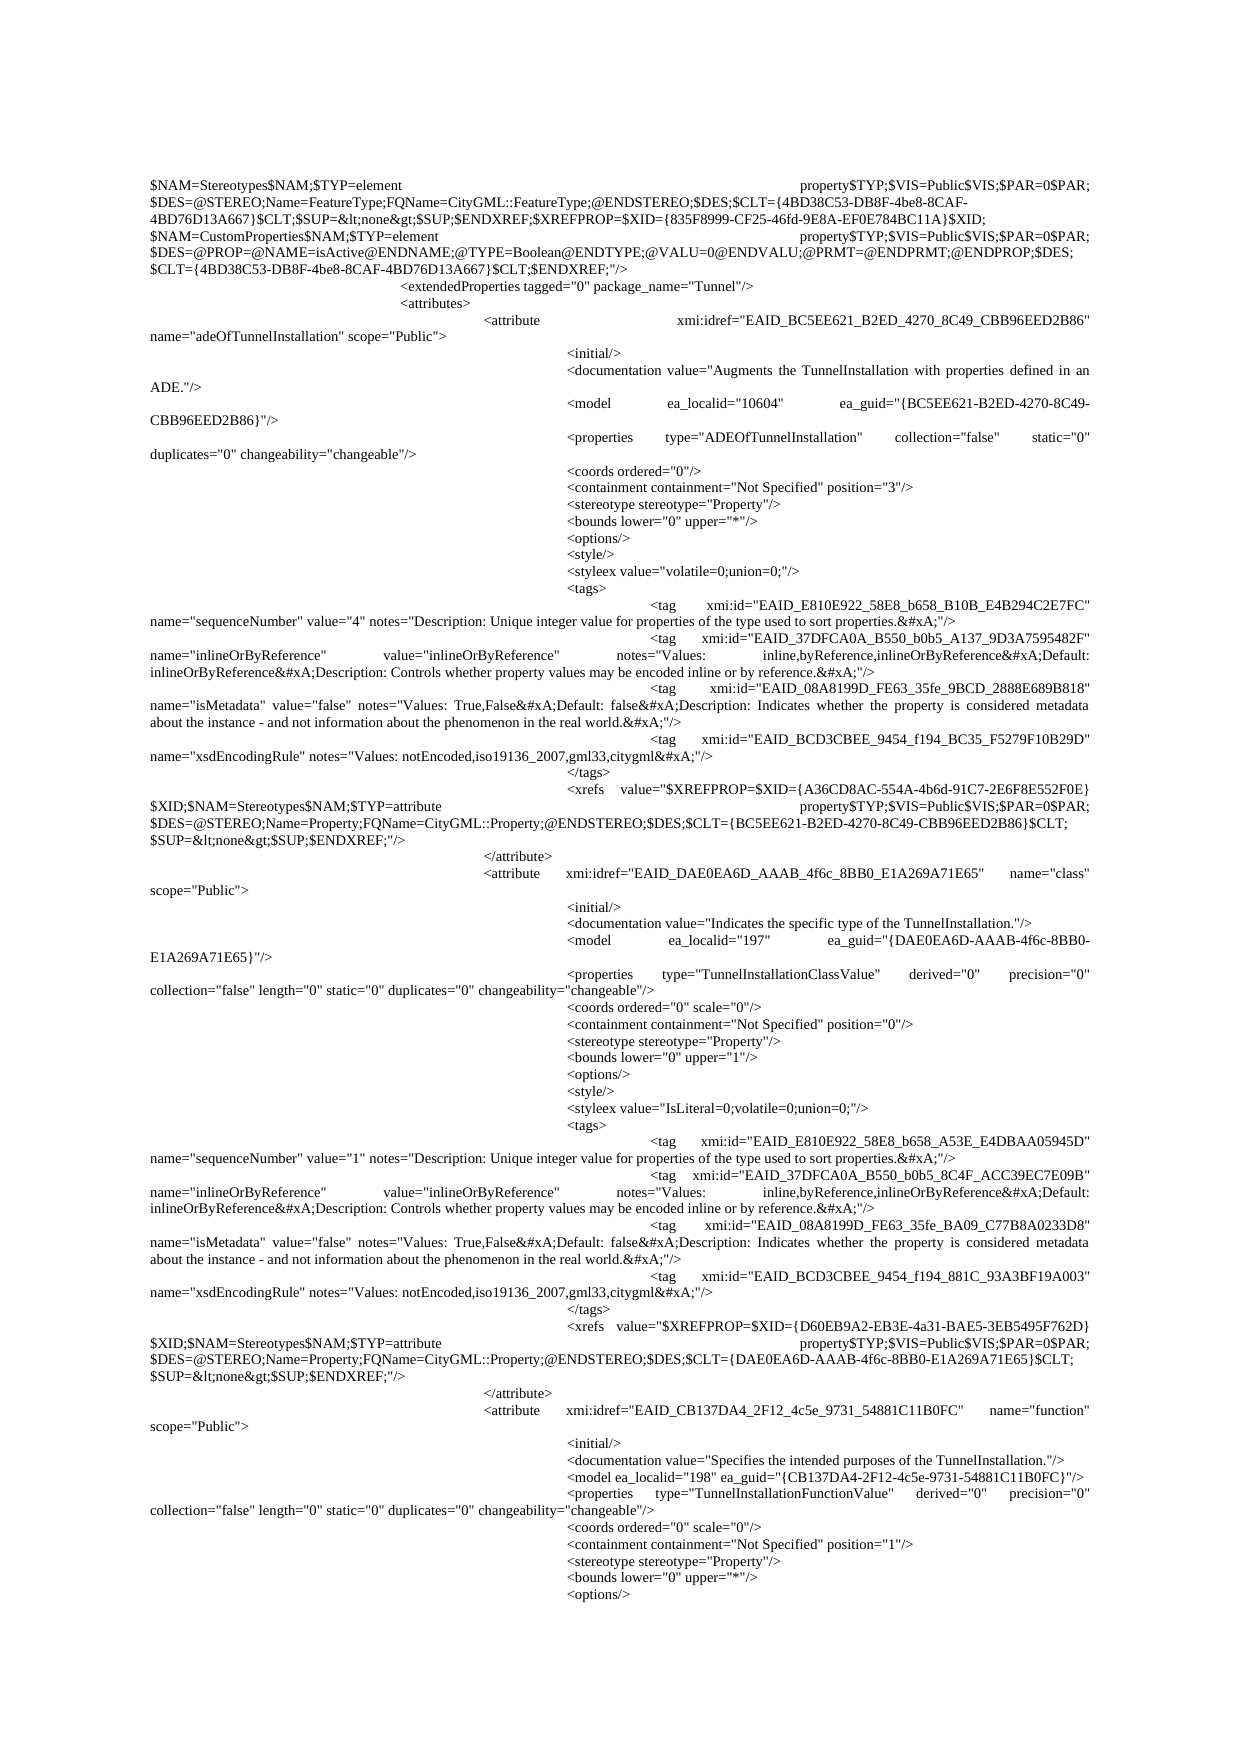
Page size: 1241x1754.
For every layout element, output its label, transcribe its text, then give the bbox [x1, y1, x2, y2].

text <attribute xmi:idref="EAID_BC5EE621_B2ED_4270_8C49_CBB96EED2B86" name="adeOfTunnelInstallation" scope="Public"> [150, 311, 1090, 345]
text <documentation value="Specifies the intended purposes of the TunnelInstallation."/> [150, 1452, 1090, 1468]
text <tag xmi:id="EAID_BCD3CBEE_9454_f194_881C_93A3BF19A003" name="xsdEncodingRule" notes="Values: notEncoded,iso19136_2007,gml33,citygml&#xA;"/> [150, 1267, 1090, 1301]
text <attribute xmi:idref="EAID_DAE0EA6D_AAAB_4f6c_8BB0_E1A269A71E65" name="class" scope="Public"> [150, 865, 1090, 898]
text <stereotype stereotype="Property"/> [150, 1552, 1090, 1569]
text <tag xmi:id="EAID_08A8199D_FE63_35fe_BA09_C77B8A0233D8" name="isMetadata" value="false" notes="Values: True,False&#xA;Default: false&#xA;Description: Indicates whether the property is considered metadata about the instance - and not information about the phenomenon in the real world.&#xA;"/> [150, 1217, 1090, 1267]
text <xrefs value="$XREFPROP=$XID={D60EB9A2-EB3E-4a31-BAE5-3EB5495F762D}$XID;$NAM=Stereotypes$NAM;$TYP=attribute property$TYP;$VIS=Public$VIS;$PAR=0$PAR;$DES=@STEREO;Name=Property;FQName=CityGML::Property;@ENDSTEREO;$DES;$CLT={DAE0EA6D-AAAB-4f6c-8BB0-E1A269A71E65}$CLT;$SUP=&lt;none&gt;$SUP;$ENDXREF;"/> [150, 1318, 1090, 1385]
text <stereotype stereotype="Property"/> [150, 496, 1090, 513]
text <tag xmi:id="EAID_BCD3CBEE_9454_f194_BC35_F5279F10B29D" name="xsdEncodingRule" notes="Values: notEncoded,iso19136_2007,gml33,citygml&#xA;"/> [150, 731, 1090, 764]
text <model ea_localid="198" ea_guid="{CB137DA4-2F12-4c5e-9731-54881C11B0FC}"/> [150, 1468, 1090, 1485]
text <properties type="TunnelInstallationClassValue" derived="0" precision="0" collection="false" length="0" static="0" duplicates="0" changeability="changeable"/> [150, 965, 1090, 999]
text </attribute> [150, 1385, 1090, 1401]
text <attribute xmi:idref="EAID_CB137DA4_2F12_4c5e_9731_54881C11B0FC" name="function" scope="Public"> [150, 1401, 1090, 1435]
text <styleex value="IsLiteral=0;volatile=0;union=0;"/> [150, 1099, 1090, 1116]
text <containment containment="Not Specified" position="3"/> [150, 479, 1090, 496]
text <documentation value="Augments the TunnelInstallation with properties defined in an ADE."/> [150, 362, 1090, 395]
text </tags> [150, 764, 1090, 781]
text <style/> [150, 1083, 1090, 1099]
text <containment containment="Not Specified" position="0"/> [150, 1016, 1090, 1032]
text <bounds lower="0" upper="*"/> [150, 1569, 1090, 1586]
text <coords ordered="0" scale="0"/> [150, 1519, 1090, 1536]
text </attribute> [150, 848, 1090, 865]
text </tags> [150, 1301, 1090, 1318]
text <tag xmi:id="EAID_E810E922_58E8_b658_A53E_E4DBAA05945D" name="sequenceNumber" value="1" notes="Description: Unique integer value for properties of the type used to sort properties.&#xA;"/> [150, 1133, 1090, 1167]
text <documentation value="Indicates the specific type of the TunnelInstallation."/> [150, 915, 1090, 932]
text <model ea_localid="10604" ea_guid="{BC5EE621-B2ED-4270-8C49-CBB96EED2B86}"/> [150, 395, 1090, 429]
text <tag xmi:id="EAID_E810E922_58E8_b658_B10B_E4B294C2E7FC" name="sequenceNumber" value="4" notes="Description: Unique integer value for properties of the type used to sort properties.&#xA;"/> [150, 596, 1090, 630]
text <properties type="TunnelInstallationFunctionValue" derived="0" precision="0" collection="false" length="0" static="0" duplicates="0" changeability="changeable"/> [150, 1485, 1090, 1519]
text <bounds lower="0" upper="1"/> [150, 1049, 1090, 1066]
text <initial/> [150, 345, 1090, 362]
text <extendedProperties tagged="0" package_name="Tunnel"/> [150, 278, 1090, 294]
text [150, 177, 1090, 278]
text <tags> [150, 1116, 1090, 1133]
text <style/> [150, 546, 1090, 563]
text <coords ordered="0"/> [150, 462, 1090, 479]
text <options/> [150, 1066, 1090, 1083]
text <tag xmi:id="EAID_37DFCA0A_B550_b0b5_A137_9D3A7595482F" name="inlineOrByReference" value="inlineOrByReference" notes="Values: inline,byReference,inlineOrByReference&#xA;Default: inlineOrByReference&#xA;Description: Controls whether property values may be encoded inline or by reference.&#xA;"/> [150, 630, 1090, 680]
text <tag xmi:id="EAID_37DFCA0A_B550_b0b5_8C4F_ACC39EC7E09B" name="inlineOrByReference" value="inlineOrByReference" notes="Values: inline,byReference,inlineOrByReference&#xA;Default: inlineOrByReference&#xA;Description: Controls whether property values may be encoded inline or by reference.&#xA;"/> [150, 1167, 1090, 1217]
text <attributes> [150, 294, 1090, 311]
text <options/> [150, 1586, 1090, 1603]
text <styleex value="volatile=0;union=0;"/> [150, 563, 1090, 580]
text <bounds lower="0" upper="*"/> [150, 513, 1090, 529]
text <tags> [150, 580, 1090, 596]
text <options/> [150, 529, 1090, 546]
text <coords ordered="0" scale="0"/> [150, 999, 1090, 1016]
text <xrefs value="$XREFPROP=$XID={A36CD8AC-554A-4b6d-91C7-2E6F8E552F0E}$XID;$NAM=Stereotypes$NAM;$TYP=attribute property$TYP;$VIS=Public$VIS;$PAR=0$PAR;$DES=@STEREO;Name=Property;FQName=CityGML::Property;@ENDSTEREO;$DES;$CLT={BC5EE621-B2ED-4270-8C49-CBB96EED2B86}$CLT;$SUP=&lt;none&gt;$SUP;$ENDXREF;"/> [150, 781, 1090, 848]
text <initial/> [150, 898, 1090, 915]
text <initial/> [150, 1435, 1090, 1452]
text <stereotype stereotype="Property"/> [150, 1032, 1090, 1049]
text <containment containment="Not Specified" position="1"/> [150, 1536, 1090, 1552]
text <tag xmi:id="EAID_08A8199D_FE63_35fe_9BCD_2888E689B818" name="isMetadata" value="false" notes="Values: True,False&#xA;Default: false&#xA;Description: Indicates whether the property is considered metadata about the instance - and not information about the phenomenon in the real world.&#xA;"/> [150, 680, 1090, 731]
text <model ea_localid="197" ea_guid="{DAE0EA6D-AAAB-4f6c-8BB0-E1A269A71E65}"/> [150, 932, 1090, 965]
text <properties type="ADEOfTunnelInstallation" collection="false" static="0" duplicates="0" changeability="changeable"/> [150, 429, 1090, 462]
